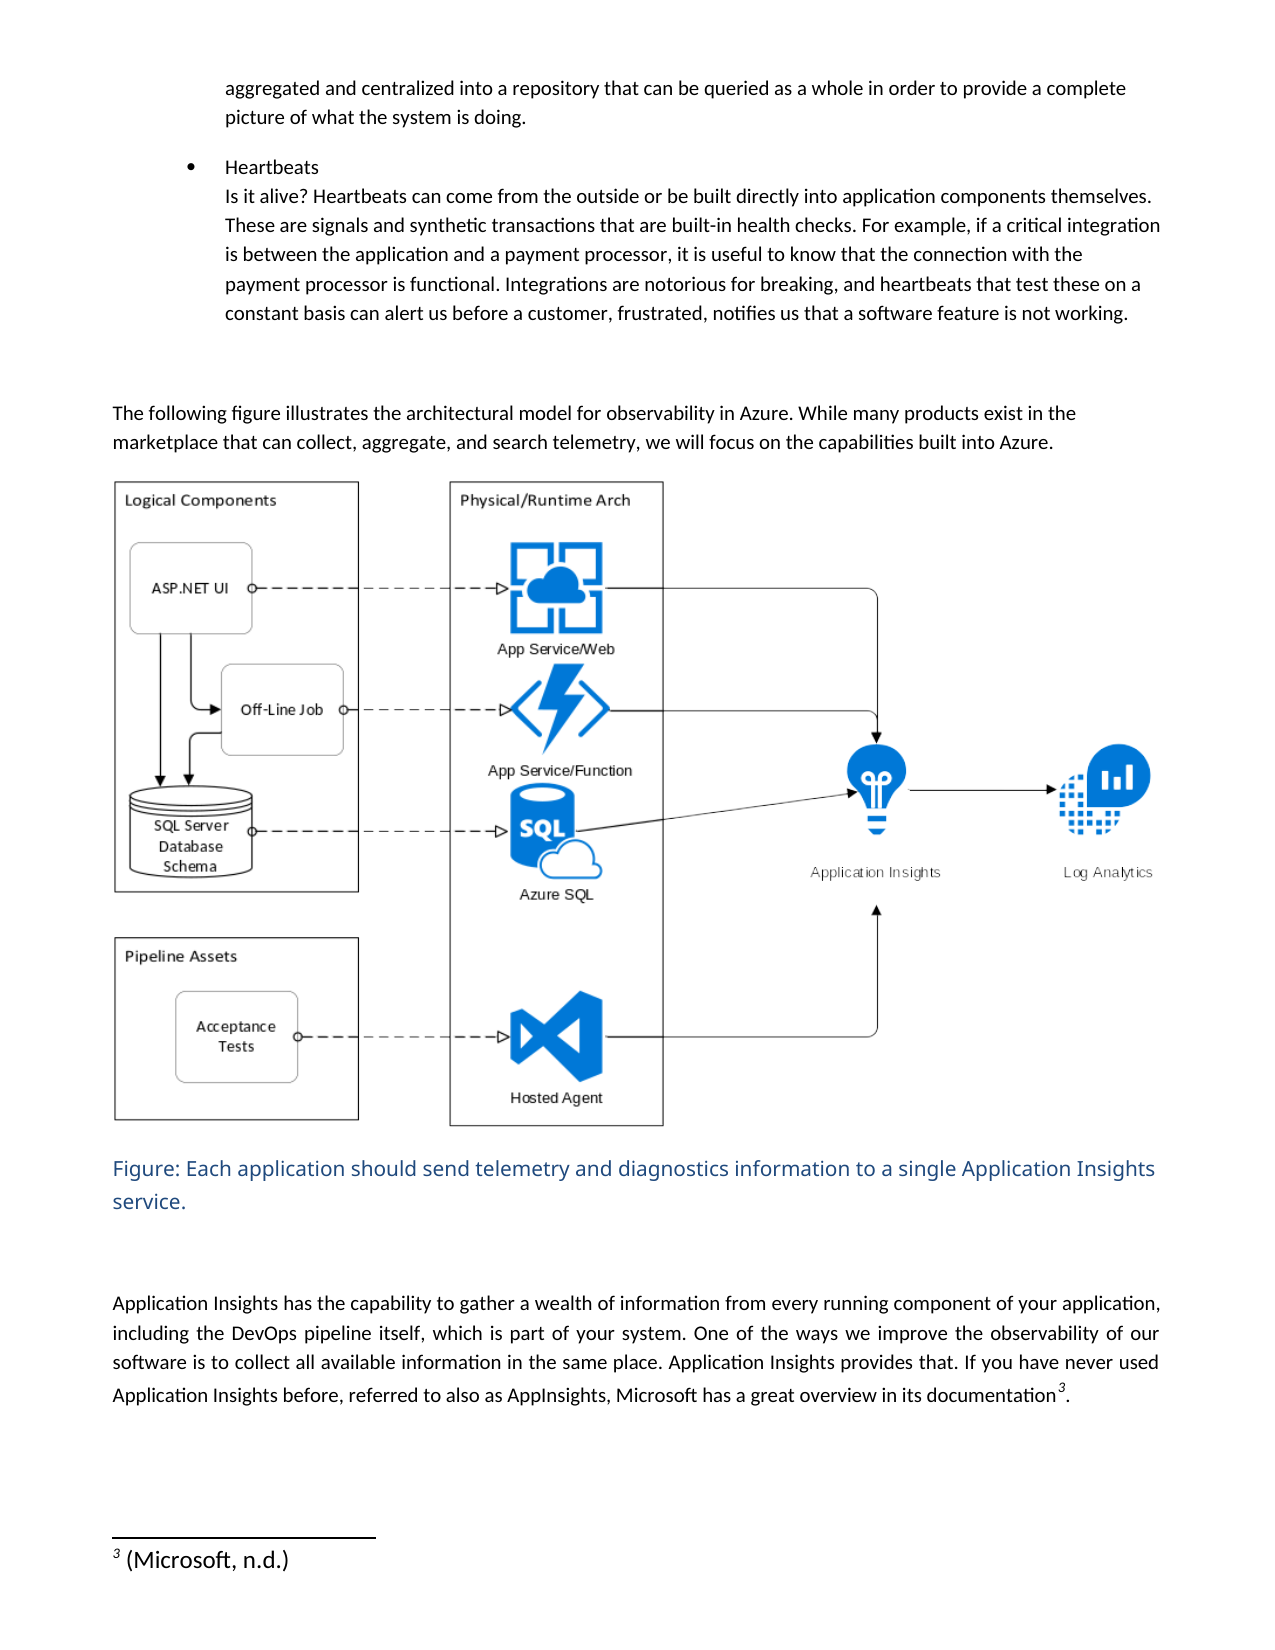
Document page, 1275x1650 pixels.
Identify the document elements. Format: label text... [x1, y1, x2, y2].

list Heartbeats Is it alive? Heartbeats can come from the outside or be built directly into application components themselves. These are signals and synthetic transactions that are built-in health checks. For example, if a critical integration is between the application and a payment processor, it is useful to know that the connection with the payment processor is functional. Integrations are notorious for breaking, and heartbeats that test these on a constant basis can alert us before a customer, frustrated, notifies us that a software feature is not working. [187, 154, 1162, 325]
text Application Insights has the capability to gather a wealth of information from every running component of your application, including the DevOps pipeline itself, which is part of your system. One of the ways we improve the observability of our software is to collect all available information in the same place. Application Insights provides that. If you have never used Application Insights before, referred to also as AppInsights, Microsoft has a great overview in its documentation. [112, 1291, 1162, 1409]
text Figure: Each application should send telemetry and diagnostics information to a single Application Insights service. [112, 1154, 1162, 1216]
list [187, 75, 1162, 129]
text The following figure illustrates the architectural model for observability in Azure. While many products exist in the marketplace that can collect, aggregate, and search telemetry, we will focus on the capabilities built into Azure. [112, 400, 1162, 454]
